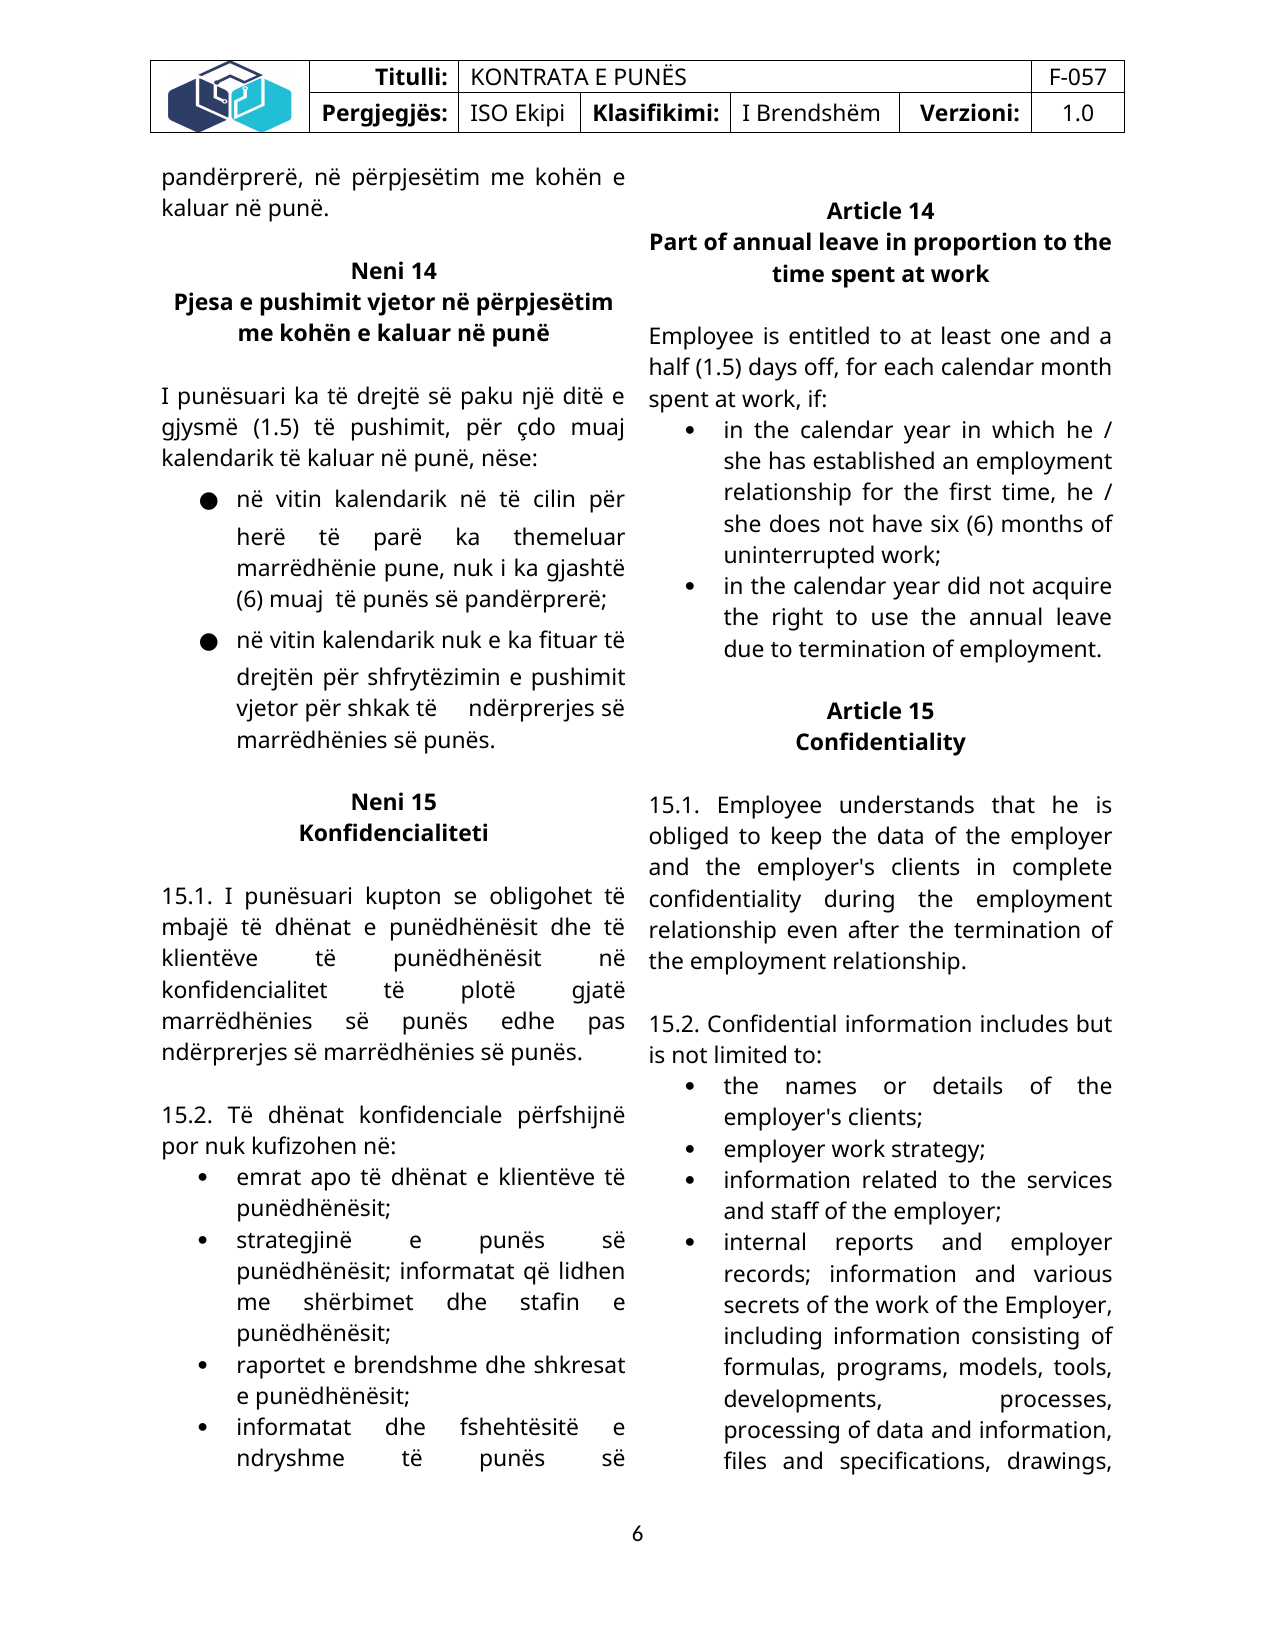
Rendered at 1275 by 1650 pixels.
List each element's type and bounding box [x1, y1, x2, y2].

table_header [637, 161, 1124, 1476]
table_header [150, 161, 637, 1476]
picture [168, 61, 292, 132]
